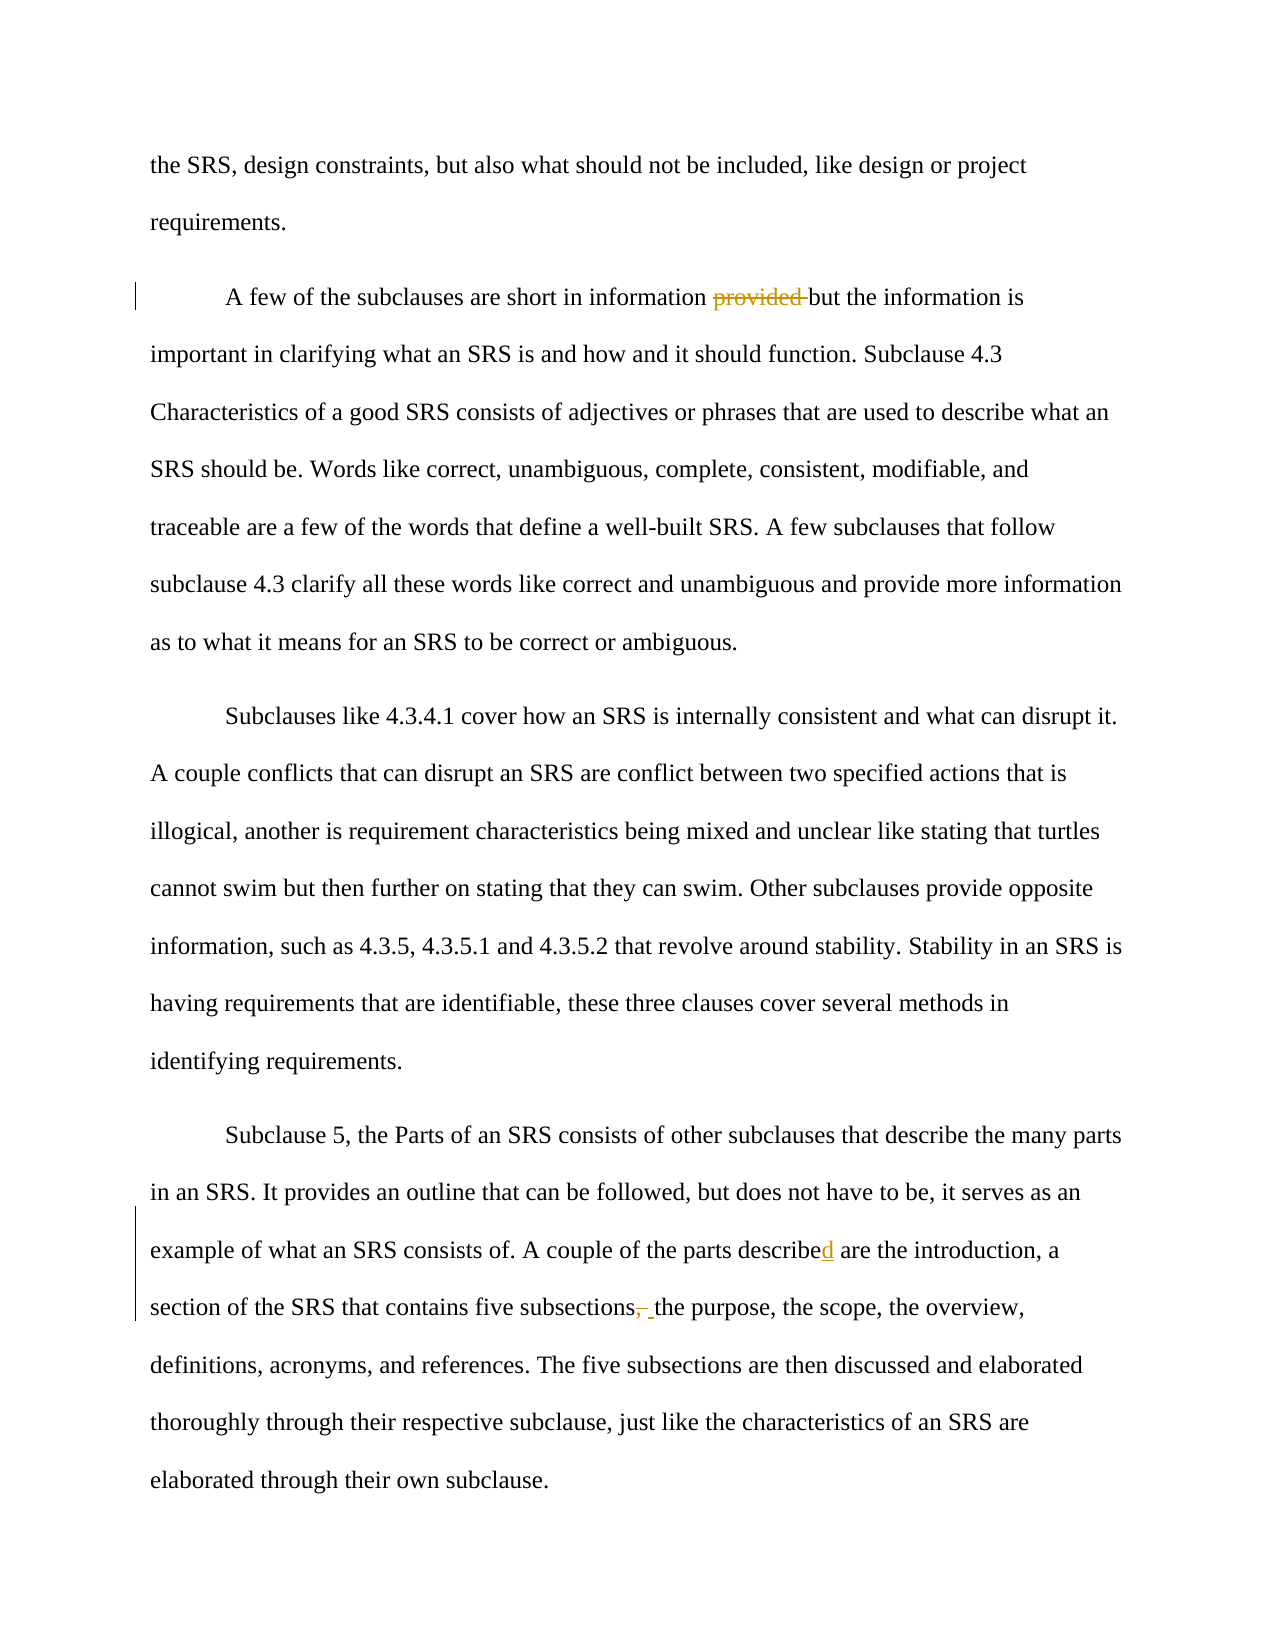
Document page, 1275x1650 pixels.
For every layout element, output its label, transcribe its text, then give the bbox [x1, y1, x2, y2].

text Subclauses like 4.3.4.1 cover how an SRS is internally consistent and what can disrupt it. A couple conflicts that can disrupt an SRS are conflict between two specified actions that is illogical, another is requirement characteristics being mixed and unclear like stating that turtles cannot swim but then further on stating that they can swim. Other subclauses provide opposite information, such as 4.3.5, 4.3.5.1 and 4.3.5.2 that revolve around stability. Stability in an SRS is having requirements that are identifiable, these three clauses cover several methods in identifying requirements. [150, 701, 1125, 1074]
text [150, 150, 1125, 236]
text Subclause 5, the Parts of an SRS consists of other subclauses that describe the many parts in an SRS. It provides an outline that can be followed, but does not have to be, it serves as an example of what an SRS consists of. A couple of the parts describe are the introduction, a section of the SRS that contains five subsectionsthe purpose, the scope, the overview, definitions, acronyms, and references. The five subsections are then discussed and elaborated thoroughly through their respective subclause, just like the characteristics of an SRS are elaborated through their own subclause. [150, 1120, 1125, 1494]
text A few of the subclauses are short in information but the information is important in clarifying what an SRS is and how and it should function. Subclause 4.3 Characteristics of a good SRS consists of adjectives or phrases that are used to describe what an SRS should be. Words like correct, unambiguous, complete, consistent, modifiable, and traceable are a few of the words that define a well-built SRS. A few subclauses that follow subclause 4.3 clarify all these words like correct and unambiguous and provide more information as to what it means for an SRS to be correct or ambiguous. [150, 282, 1125, 655]
